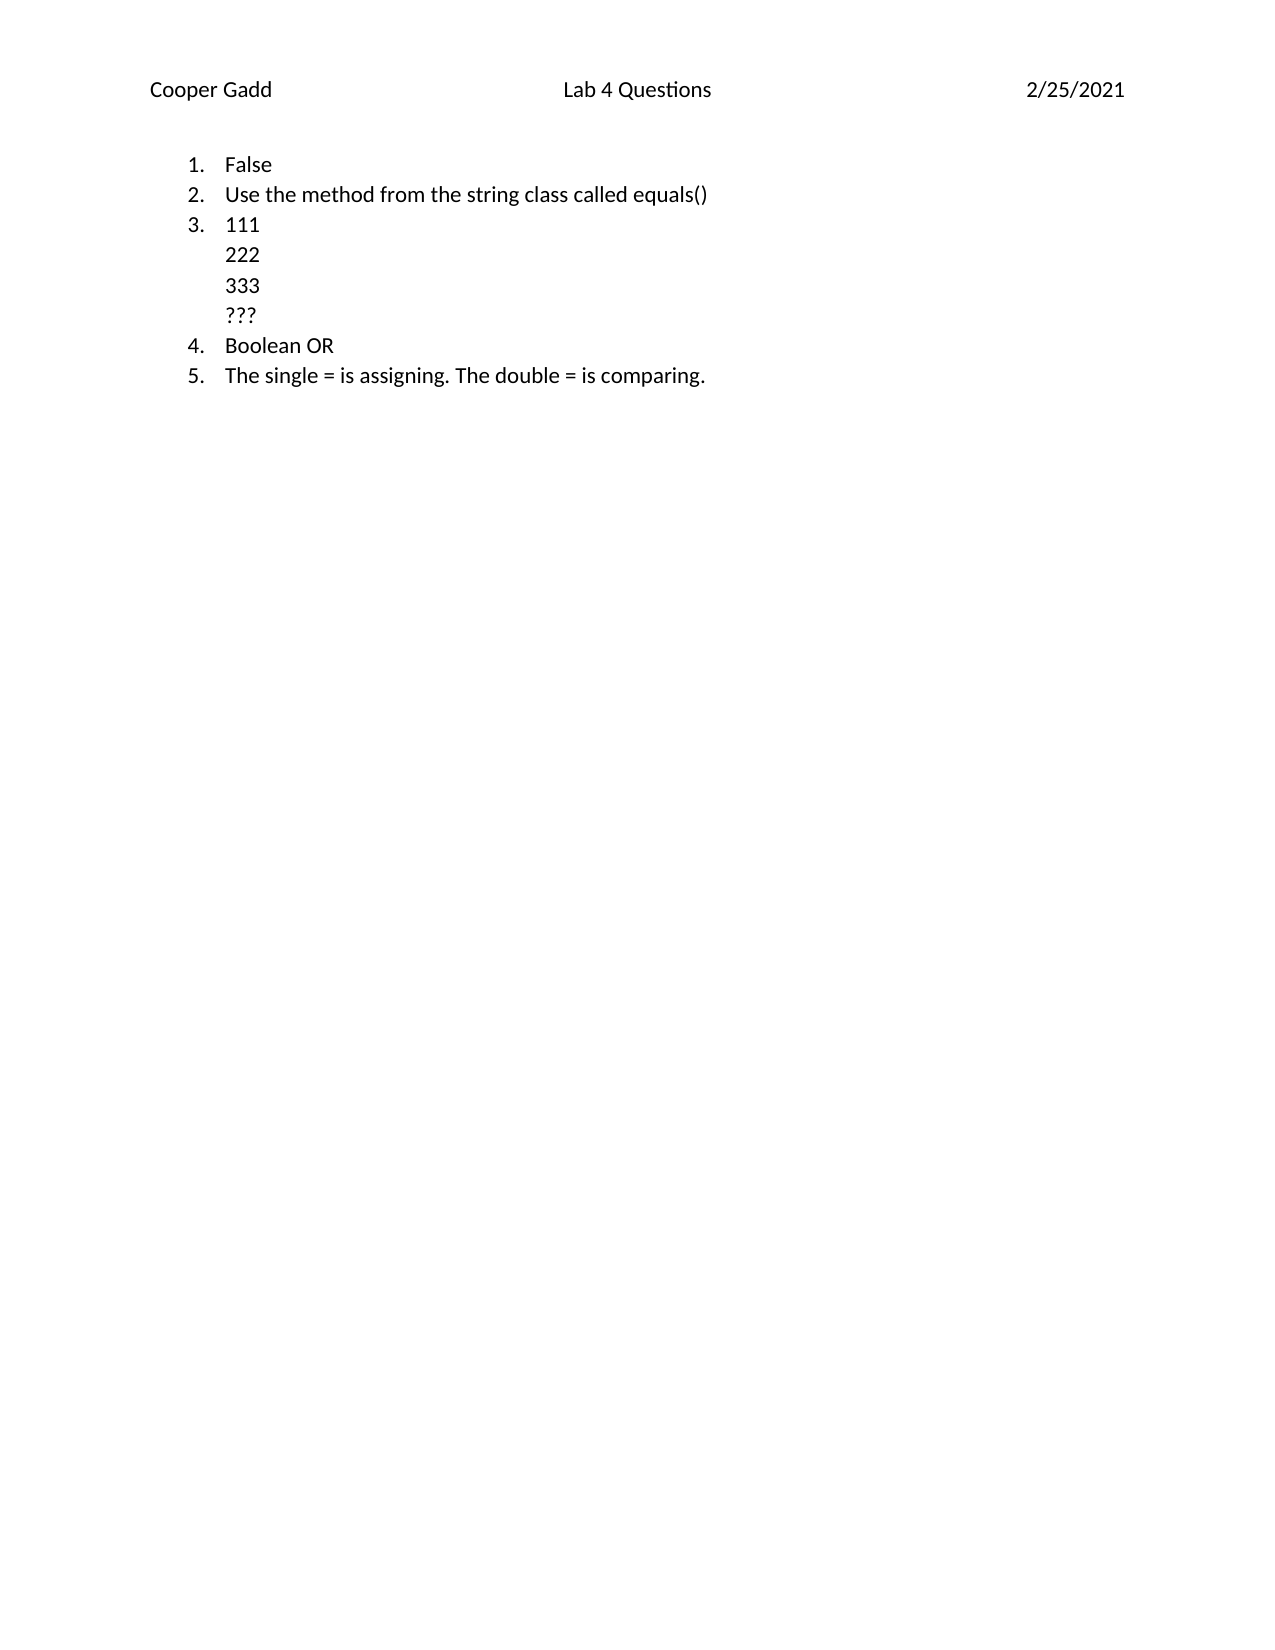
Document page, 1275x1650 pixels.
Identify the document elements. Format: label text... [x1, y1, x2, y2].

list The single = is assigning. The double = is comparing. [187, 361, 1125, 389]
list ??? [225, 301, 1125, 329]
list 333 [225, 271, 1125, 299]
list 222 [225, 241, 1125, 269]
list Boolean OR [187, 331, 1125, 359]
list 111 [187, 210, 1125, 238]
list Use the method from the string class called equals() [187, 180, 1125, 208]
list False [187, 150, 1125, 178]
